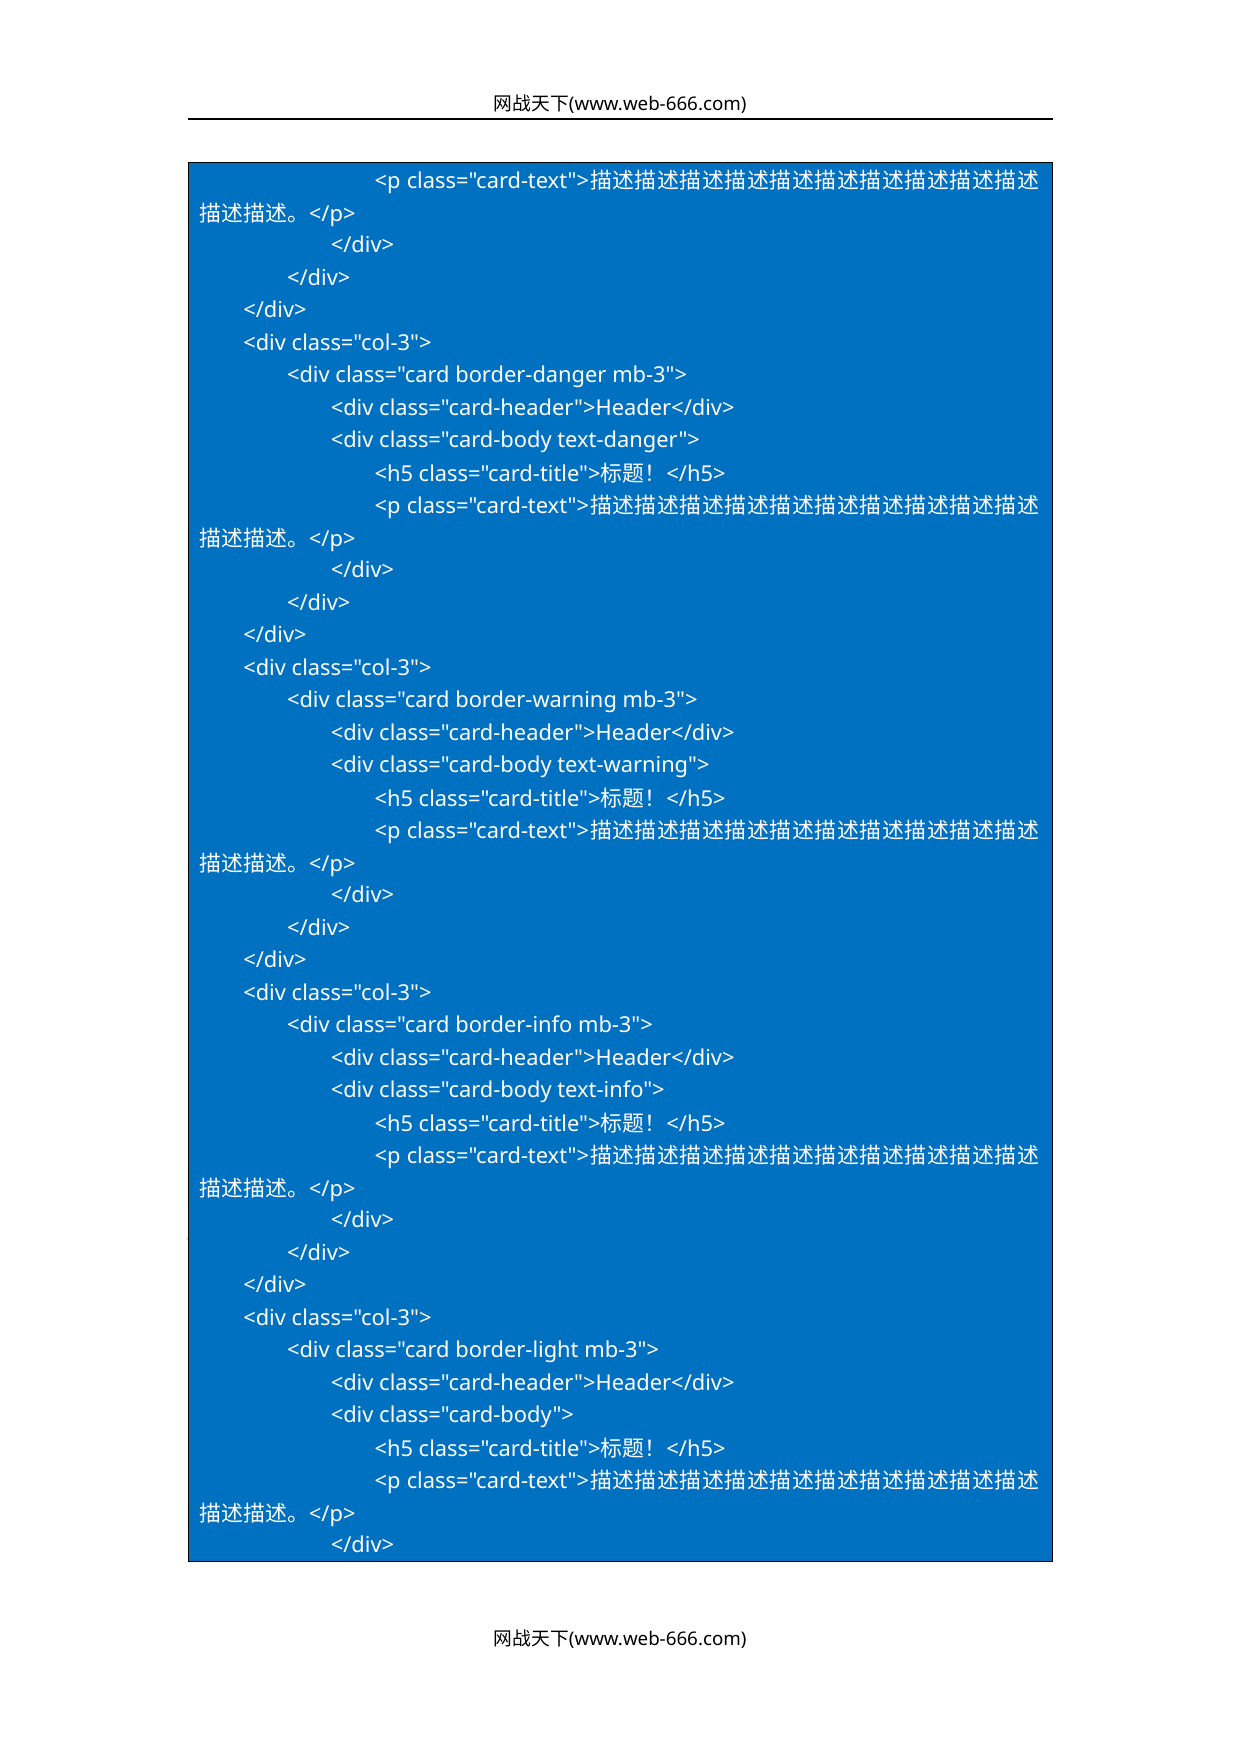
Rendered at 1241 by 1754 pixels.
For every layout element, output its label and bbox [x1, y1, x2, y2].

table_header [189, 163, 1052, 1561]
